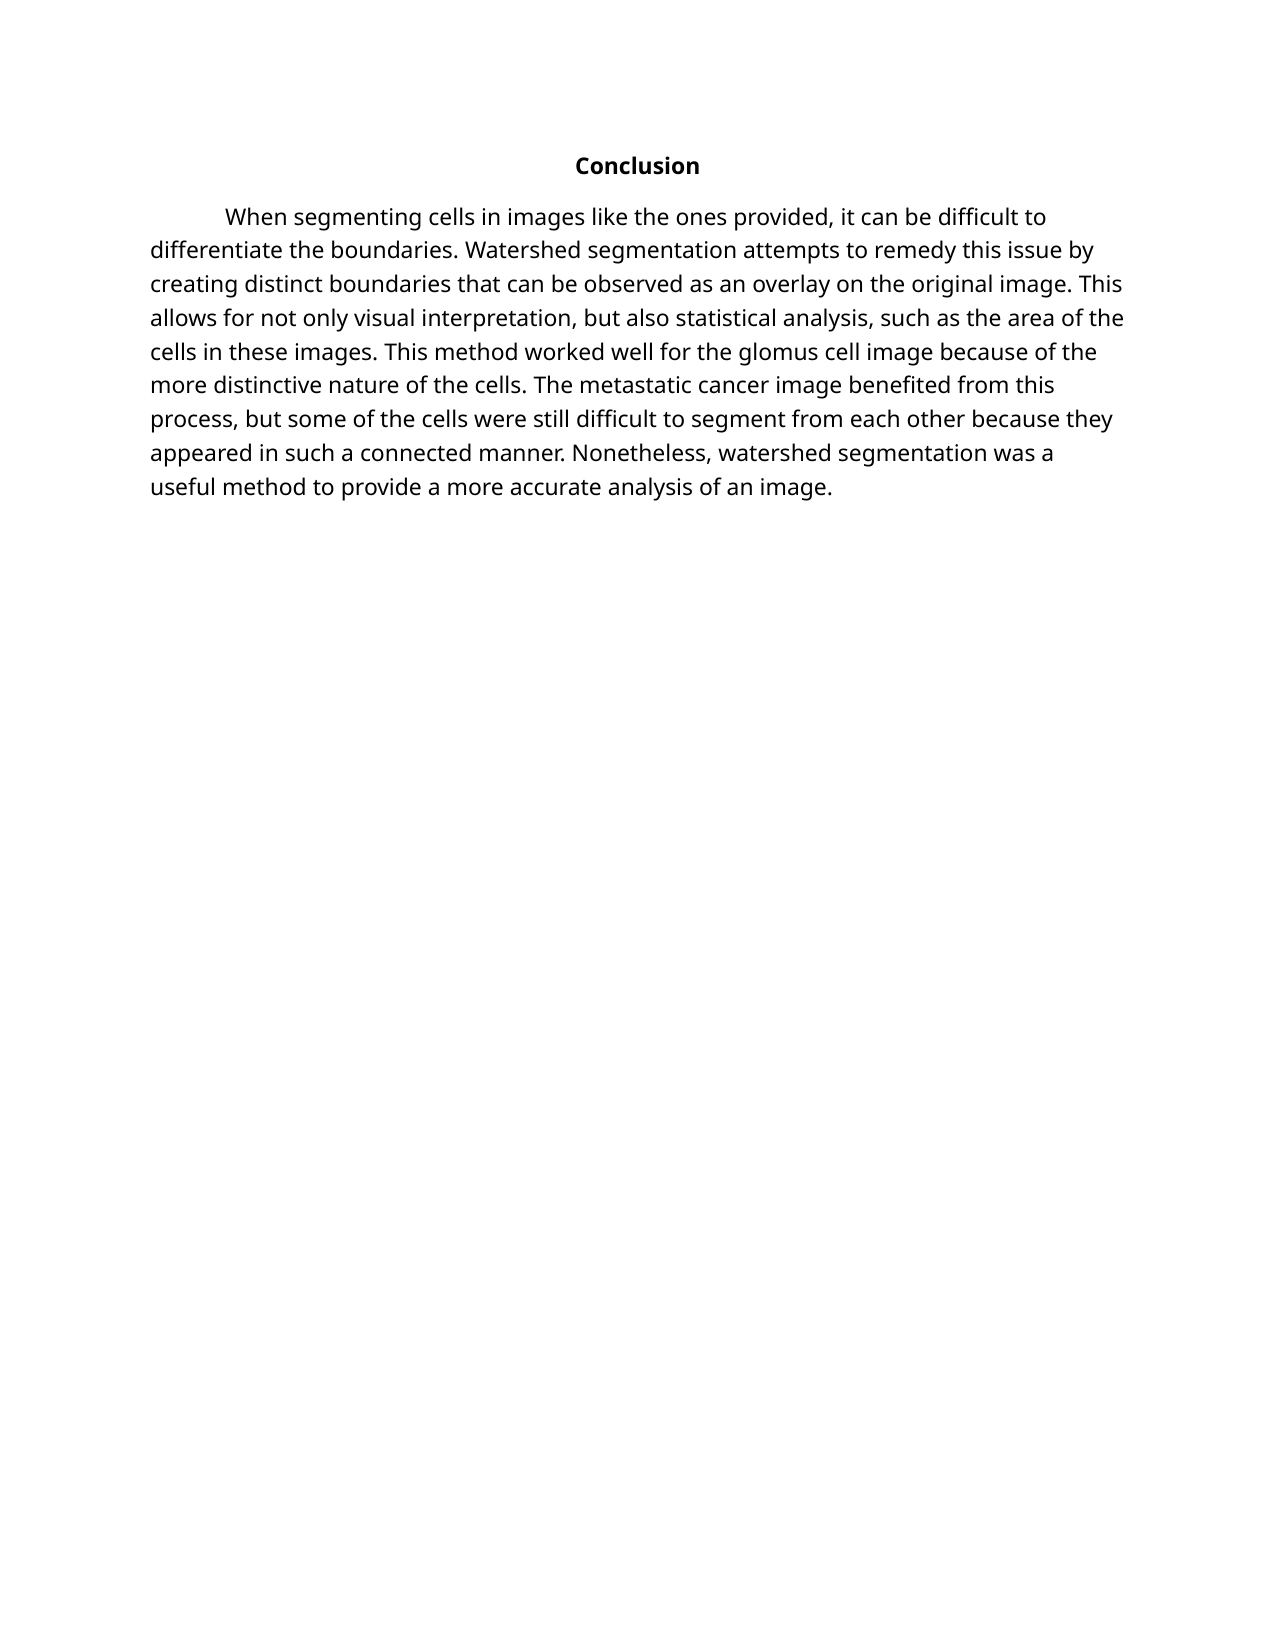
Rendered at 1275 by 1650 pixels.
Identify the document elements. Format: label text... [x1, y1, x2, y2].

text Conclusion [150, 150, 1125, 181]
text When segmenting cells in images like the ones provided, it can be difficult to differentiate the boundaries. Watershed segmentation attempts to remedy this issue by creating distinct boundaries that can be observed as an overlay on the original image. This allows for not only visual interpretation, but also statistical analysis, such as the area of the cells in these images. This method worked well for the glomus cell image because of the more distinctive nature of the cells. The metastatic cancer image benefited from this process, but some of the cells were still difficult to segment from each other because they appeared in such a connected manner. Nonetheless, watershed segmentation was a useful method to provide a more accurate analysis of an image. [150, 200, 1125, 502]
